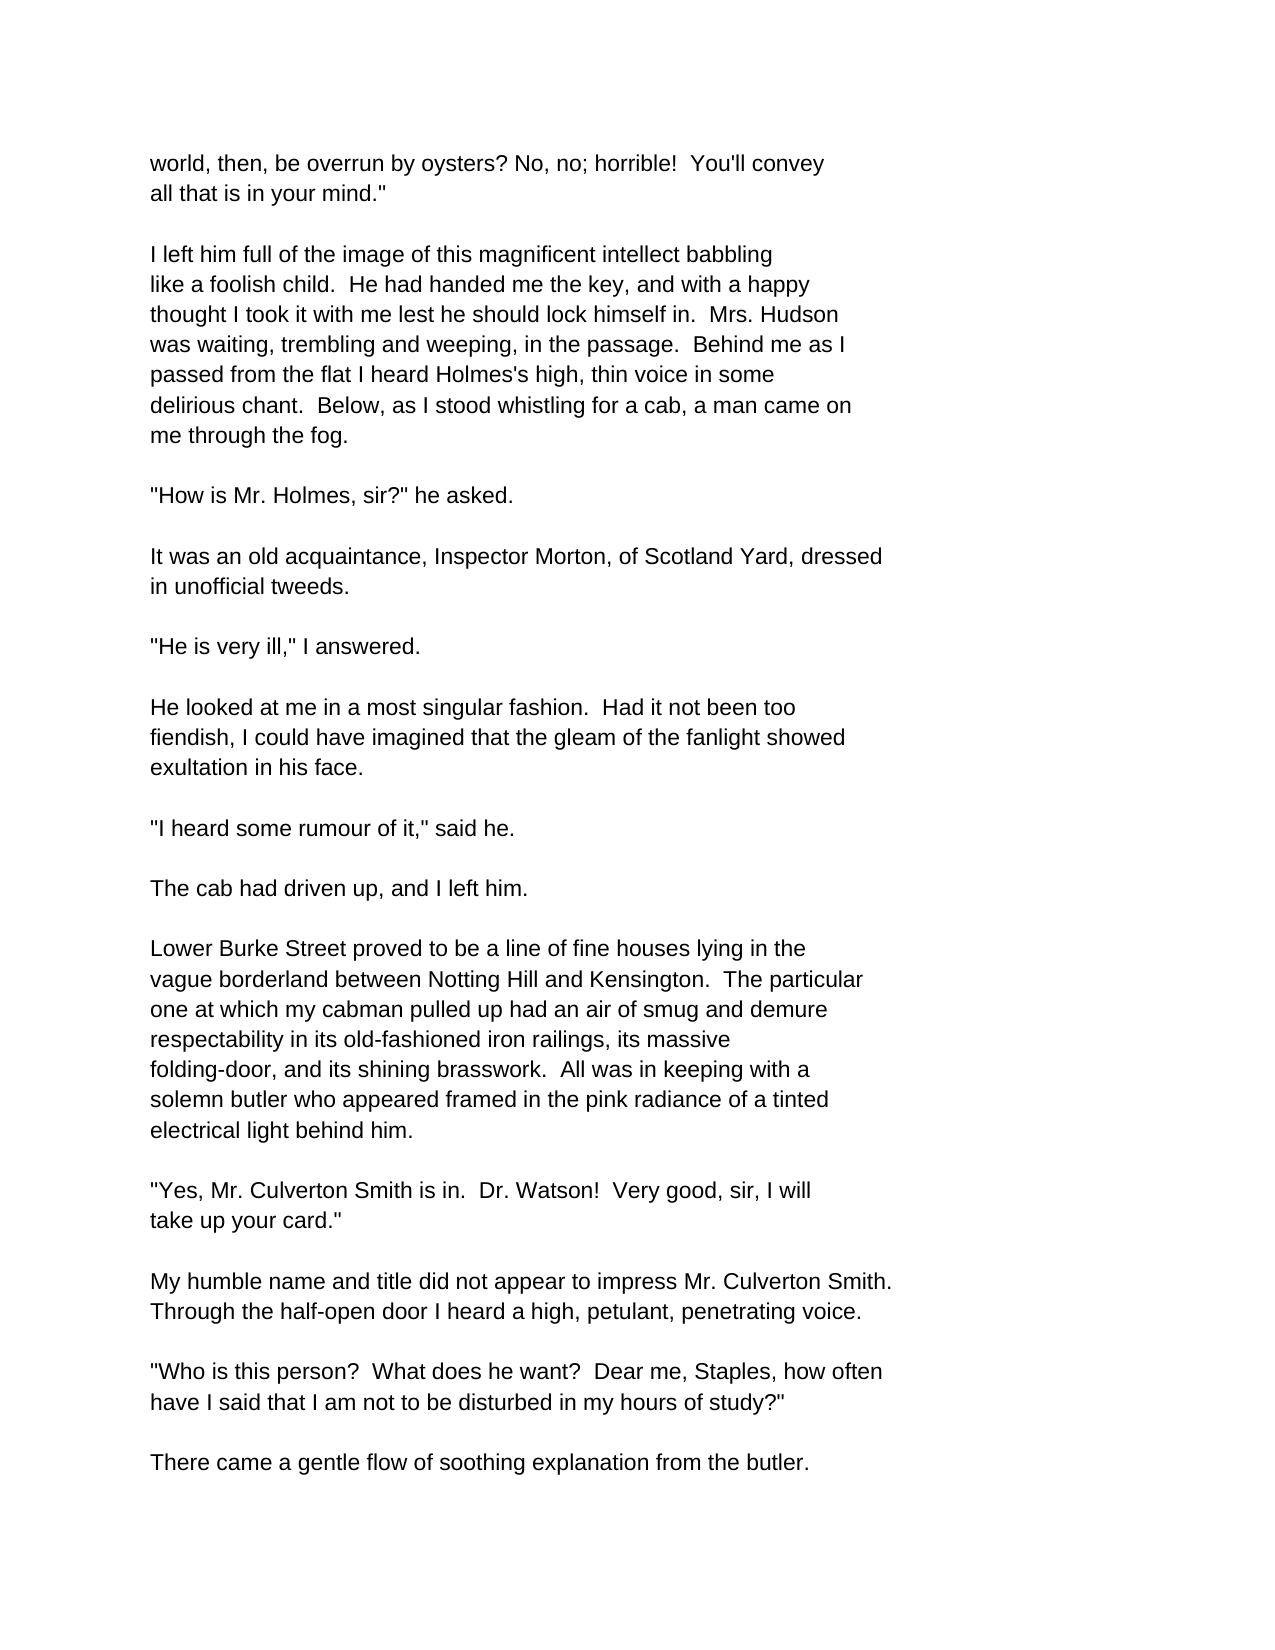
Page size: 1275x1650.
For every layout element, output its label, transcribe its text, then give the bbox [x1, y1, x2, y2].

text My humble name and title did not appear to impress Mr. Culverton Smith. [150, 1268, 1125, 1294]
text Through the half-open door I heard a high, petulant, penetrating voice. [150, 1298, 1125, 1324]
text fiendish, I could have imagined that the gleam of the fanlight showed [150, 724, 1125, 750]
text vague borderland between Notting Hill and Kensington. The particular [150, 966, 1125, 992]
text "How is Mr. Holmes, sir?" he asked. [150, 482, 1125, 509]
text in unofficial tweeds. [150, 573, 1125, 599]
text thought I took it with me lest he should lock himself in. Mrs. Hudson [150, 301, 1125, 327]
text He looked at me in a most singular fashion. Had it not been too [150, 694, 1125, 720]
text Lower Burke Street proved to be a line of fine houses lying in the [150, 935, 1125, 962]
text was waiting, trembling and weeping, in the passage. Behind me as I [150, 331, 1125, 358]
text "I heard some rumour of it," said he. [150, 814, 1125, 841]
text like a foolish child. He had handed me the key, and with a happy [150, 271, 1125, 297]
text "Yes, Mr. Culverton Smith is in. Dr. Watson! Very good, sir, I will [150, 1177, 1125, 1203]
text solemn butler who appeared framed in the pink radiance of a tinted [150, 1086, 1125, 1113]
text There came a gentle flow of soothing explanation from the butler. [150, 1449, 1125, 1475]
text one at which my cabman pulled up had an air of smug and demure [150, 996, 1125, 1022]
text take up your card." [150, 1207, 1125, 1234]
text I left him full of the image of this magnificent intellect babbling [150, 241, 1125, 267]
text all that is in your mind." [150, 180, 1125, 207]
text have I said that I am not to be disturbed in my hours of study?" [150, 1388, 1125, 1415]
text The cab had driven up, and I left him. [150, 875, 1125, 901]
text me through the fog. [150, 422, 1125, 448]
text "He is very ill," I answered. [150, 633, 1125, 660]
text delirious chant. Below, as I stood whistling for a cab, a man came on [150, 392, 1125, 418]
text "Who is this person? What does he want? Dear me, Staples, how often [150, 1358, 1125, 1385]
text It was an old acquaintance, Inspector Morton, of Scotland Yard, dressed [150, 543, 1125, 569]
text electrical light behind him. [150, 1117, 1125, 1143]
text world, then, be overrun by oysters? No, no; horrible! You'll convey [150, 150, 1125, 176]
text respectability in its old-fashioned iron railings, its massive [150, 1026, 1125, 1052]
text exultation in his face. [150, 754, 1125, 781]
text passed from the flat I heard Holmes's high, thin voice in some [150, 361, 1125, 388]
text folding-door, and its shining brasswork. All was in keeping with a [150, 1056, 1125, 1083]
